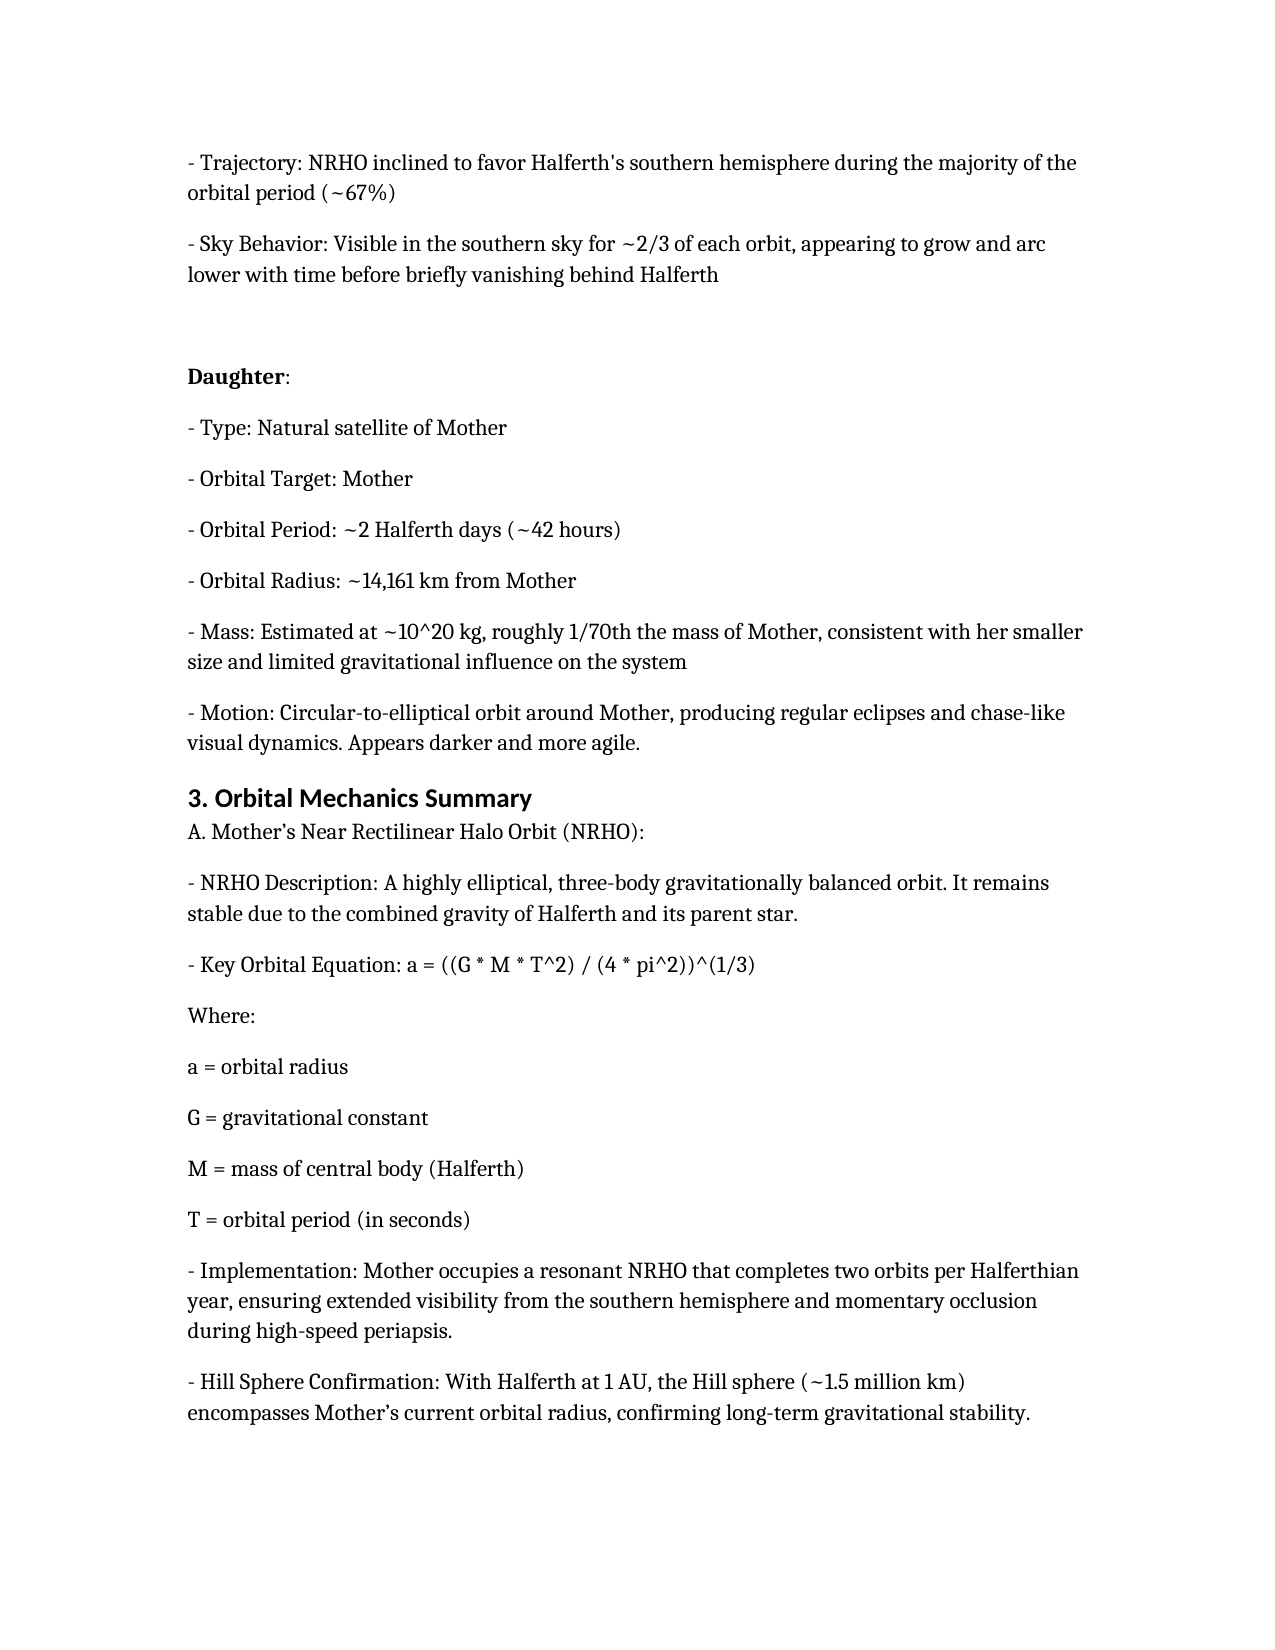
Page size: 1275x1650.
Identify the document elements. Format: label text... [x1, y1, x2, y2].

text - Orbital Target: Mother [187, 466, 1087, 492]
text - Implementation: Mother occupies a resonant NRHO that completes two orbits per Halferthian year, ensuring extended visibility from the southern hemisphere and momentary occlusion during high-speed periapsis. [187, 1258, 1087, 1344]
text M = mass of central body (Halferth) [187, 1156, 1087, 1182]
subtitle 3. Orbital Mechanics Summary [187, 781, 1087, 814]
text - NRHO Description: A highly elliptical, three-body gravitationally balanced orbit. It remains stable due to the combined gravity of Halferth and its parent star. [187, 870, 1087, 927]
text a = orbital radius [187, 1053, 1087, 1080]
text - Orbital Radius: ~14,161 km from Mother [187, 568, 1087, 594]
text - Sky Behavior: Visible in the southern sky for ~2/3 of each orbit, appearing to grow and arc lower with time before briefly vanishing behind Halferth [187, 231, 1087, 288]
text T = orbital period (in seconds) [187, 1207, 1087, 1233]
text - Key Orbital Equation: a = ((G * M * T^2) / (4 * pi^2))^(1/3) [187, 951, 1087, 978]
text - Mass: Estimated at ~10^20 kg, roughly 1/70th the mass of Mother, consistent with her smaller size and limited gravitational influence on the system [187, 619, 1087, 675]
text - Orbital Period: ~2 Halferth days (~42 hours) [187, 517, 1087, 543]
text G = gravitational constant [187, 1104, 1087, 1131]
text A. Mother’s Near Rectilinear Halo Orbit (NRHO): [187, 819, 1087, 846]
text - Hill Sphere Confirmation: With Halferth at 1 AU, the Hill sphere (~1.5 million km) encompasses Mother’s current orbital radius, confirming long-term gravitational stability. [187, 1369, 1087, 1426]
text Where: [187, 1002, 1087, 1029]
text Daughter: [187, 363, 1087, 390]
text - Motion: Circular-to-elliptical orbit around Mother, producing regular eclipses and chase-like visual dynamics. Appears darker and more agile. [187, 700, 1087, 757]
text - Type: Natural satellite of Mother [187, 414, 1087, 441]
text - Trajectory: NRHO inclined to favor Halferth's southern hemisphere during the majority of the orbital period (~67%) [187, 150, 1087, 207]
